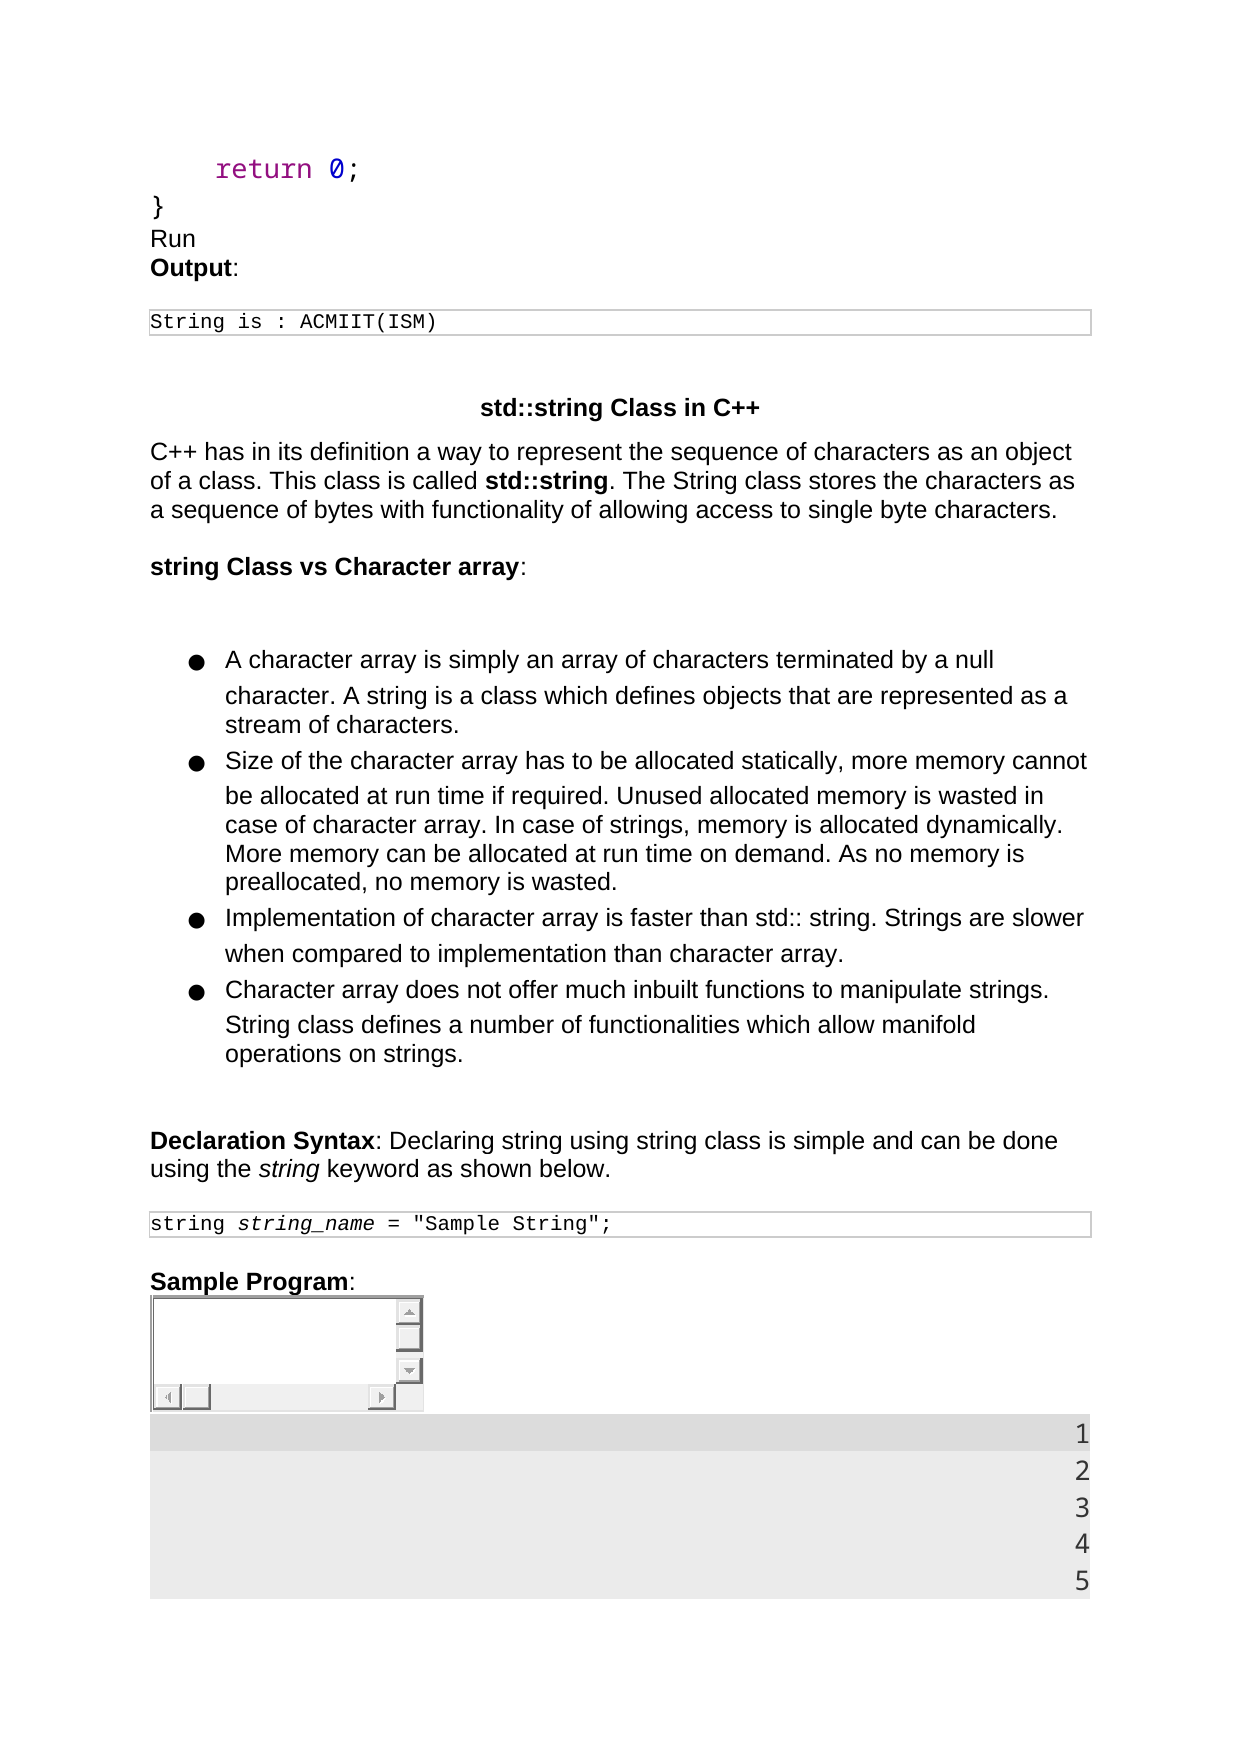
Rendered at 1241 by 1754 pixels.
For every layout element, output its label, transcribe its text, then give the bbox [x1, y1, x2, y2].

text Output: [150, 252, 1090, 309]
text 2 [150, 1451, 1090, 1488]
text } [150, 187, 1090, 224]
text 4 [150, 1525, 1090, 1562]
list Implementation of character array is faster than std:: string. Strings are slower when compared to implementation than character array. [187, 896, 1090, 967]
text 1 [150, 1414, 1090, 1451]
text Sample Program: [150, 1238, 1090, 1295]
text std::string Class in C++ [150, 393, 1090, 422]
text Declaration Syntax: Declaring string using string class is simple and can be done using the string keyword as shown below. [150, 1097, 1090, 1211]
text 3 [150, 1488, 1090, 1525]
text return 0; [150, 150, 1090, 187]
text String is : ACMIIT(ISM) [150, 311, 1090, 334]
text C++ has in its definition a way to represent the sequence of characters as an object of a class. This class is called std::string. The String class stores the characters as a sequence of bytes with functionality of allowing access to single byte characters. string Class vs Character array: [150, 437, 1090, 609]
text 5 [150, 1562, 1090, 1599]
list Size of the character array has to be allocated statically, more memory cannot be allocated at run time if required. Unused allocated memory is wasted in case of character array. In case of strings, memory is allocated dynamically. More memory can be allocated at run time on demand. As no memory is preallocated, no memory is wasted. [187, 738, 1090, 896]
list Character array does not offer much inbuilt functions to manipulate strings. String class defines a number of functionalities which allow manifold operations on strings. [187, 967, 1090, 1068]
text Run [150, 224, 1090, 252]
list A character array is simply an array of characters terminated by a null character. A string is a class which defines objects that are represented as a stream of characters. [187, 638, 1090, 738]
text string string_name = "Sample String"; [150, 1213, 1090, 1236]
